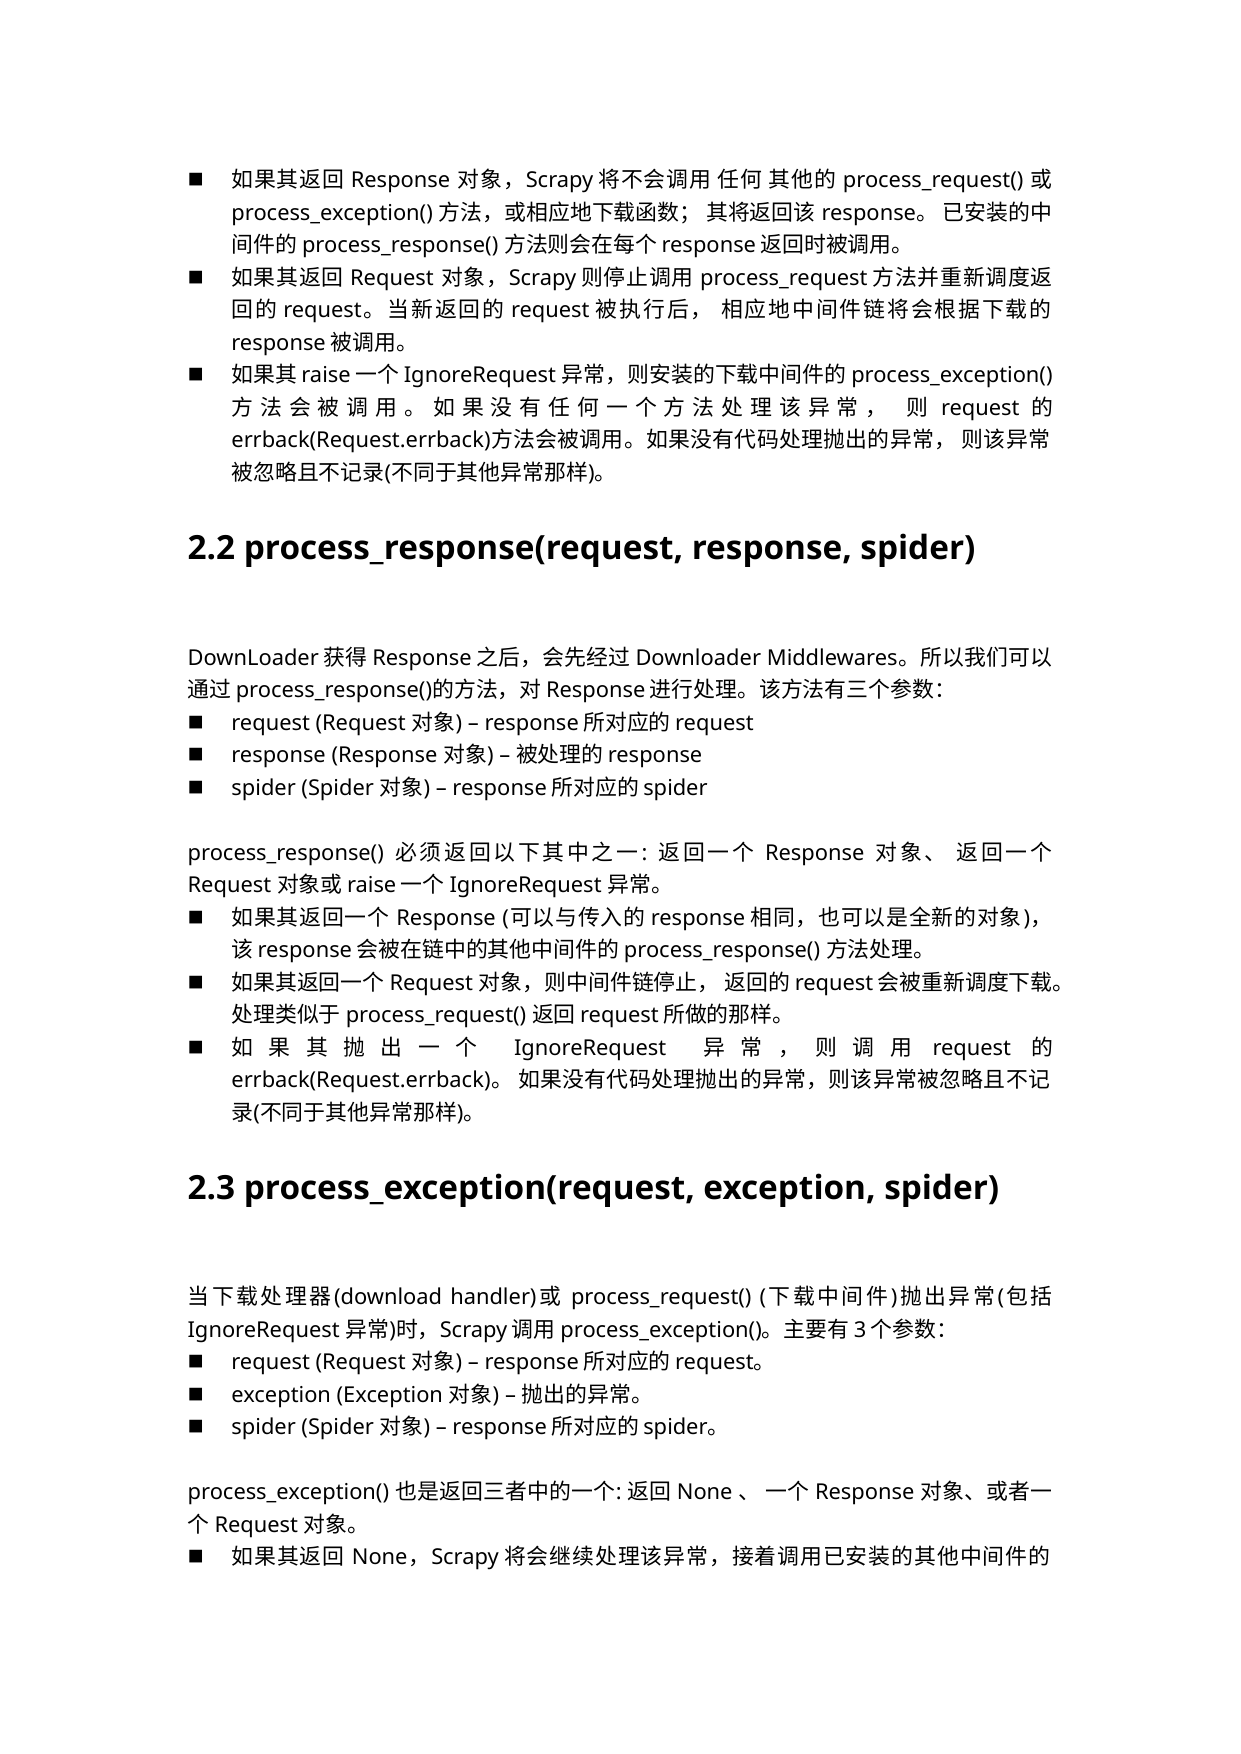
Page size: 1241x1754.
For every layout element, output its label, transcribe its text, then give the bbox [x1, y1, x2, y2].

list exception (Exception 对象) – 抛出的异常。 [187, 1377, 1053, 1409]
list 如果其raise一个 IgnoreRequest 异常，则安装的下载中间件的 process_exception() 方法会被调用。如果没有任何一个方法处理该异常， 则request的errback(Request.errback)方法会被调用。如果没有代码处理抛出的异常， 则该异常被忽略且不记录(不同于其他异常那样)。 [187, 357, 1053, 487]
list 如果其抛出一个 IgnoreRequest 异常，则调用request的errback(Request.errback)。 如果没有代码处理抛出的异常，则该异常被忽略且不记录(不同于其他异常那样)。 [187, 1029, 1053, 1127]
list 如果其返回一个 Response (可以与传入的response相同，也可以是全新的对象)， 该response会被在链中的其他中间件的 process_response() 方法处理。 [187, 899, 1053, 964]
list request (Request 对象) – response所对应的request。 [187, 1344, 1053, 1377]
text 当下载处理器(download handler)或 process_request() (下载中间件)抛出异常(包括 IgnoreRequest 异常)时，Scrapy调用 process_exception()。主要有3个参数： [187, 1279, 1053, 1344]
list spider (Spider 对象) – response所对应的spider。 [187, 1409, 1053, 1442]
list spider (Spider 对象) – response所对应的spider [187, 769, 1053, 802]
list response (Response 对象) – 被处理的response [187, 737, 1053, 769]
list 如果其返回 Response 对象，Scrapy将不会调用 任何 其他的 process_request() 或 process_exception() 方法，或相应地下载函数； 其将返回该response。 已安装的中间件的 process_response() 方法则会在每个response返回时被调用。 [187, 162, 1053, 259]
text process_exception() 也是返回三者中的一个: 返回 None 、 一个 Response 对象、或者一个 Request 对象。 [187, 1474, 1053, 1539]
subtitle 2.2 process_response(request, response, spider) [187, 514, 1053, 579]
text DownLoader获得Response之后，会先经过Downloader Middlewares。所以我们可以通过process_response()的方法，对Response进行处理。该方法有三个参数： [187, 639, 1053, 704]
subtitle 2.3 process_exception(request, exception, spider) [187, 1154, 1053, 1219]
list 如果其返回一个 Request 对象，则中间件链停止， 返回的request会被重新调度下载。处理类似于 process_request() 返回request所做的那样。 [187, 964, 1053, 1029]
list 如果其返回 Request 对象，Scrapy则停止调用 process_request方法并重新调度返回的request。当新返回的request被执行后， 相应地中间件链将会根据下载的response被调用。 [187, 259, 1053, 357]
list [187, 1539, 1053, 1572]
text process_response() 必须返回以下其中之一: 返回一个 Response 对象、 返回一个 Request 对象或raise一个 IgnoreRequest 异常。 [187, 834, 1053, 899]
list request (Request 对象) – response所对应的request [187, 704, 1053, 737]
